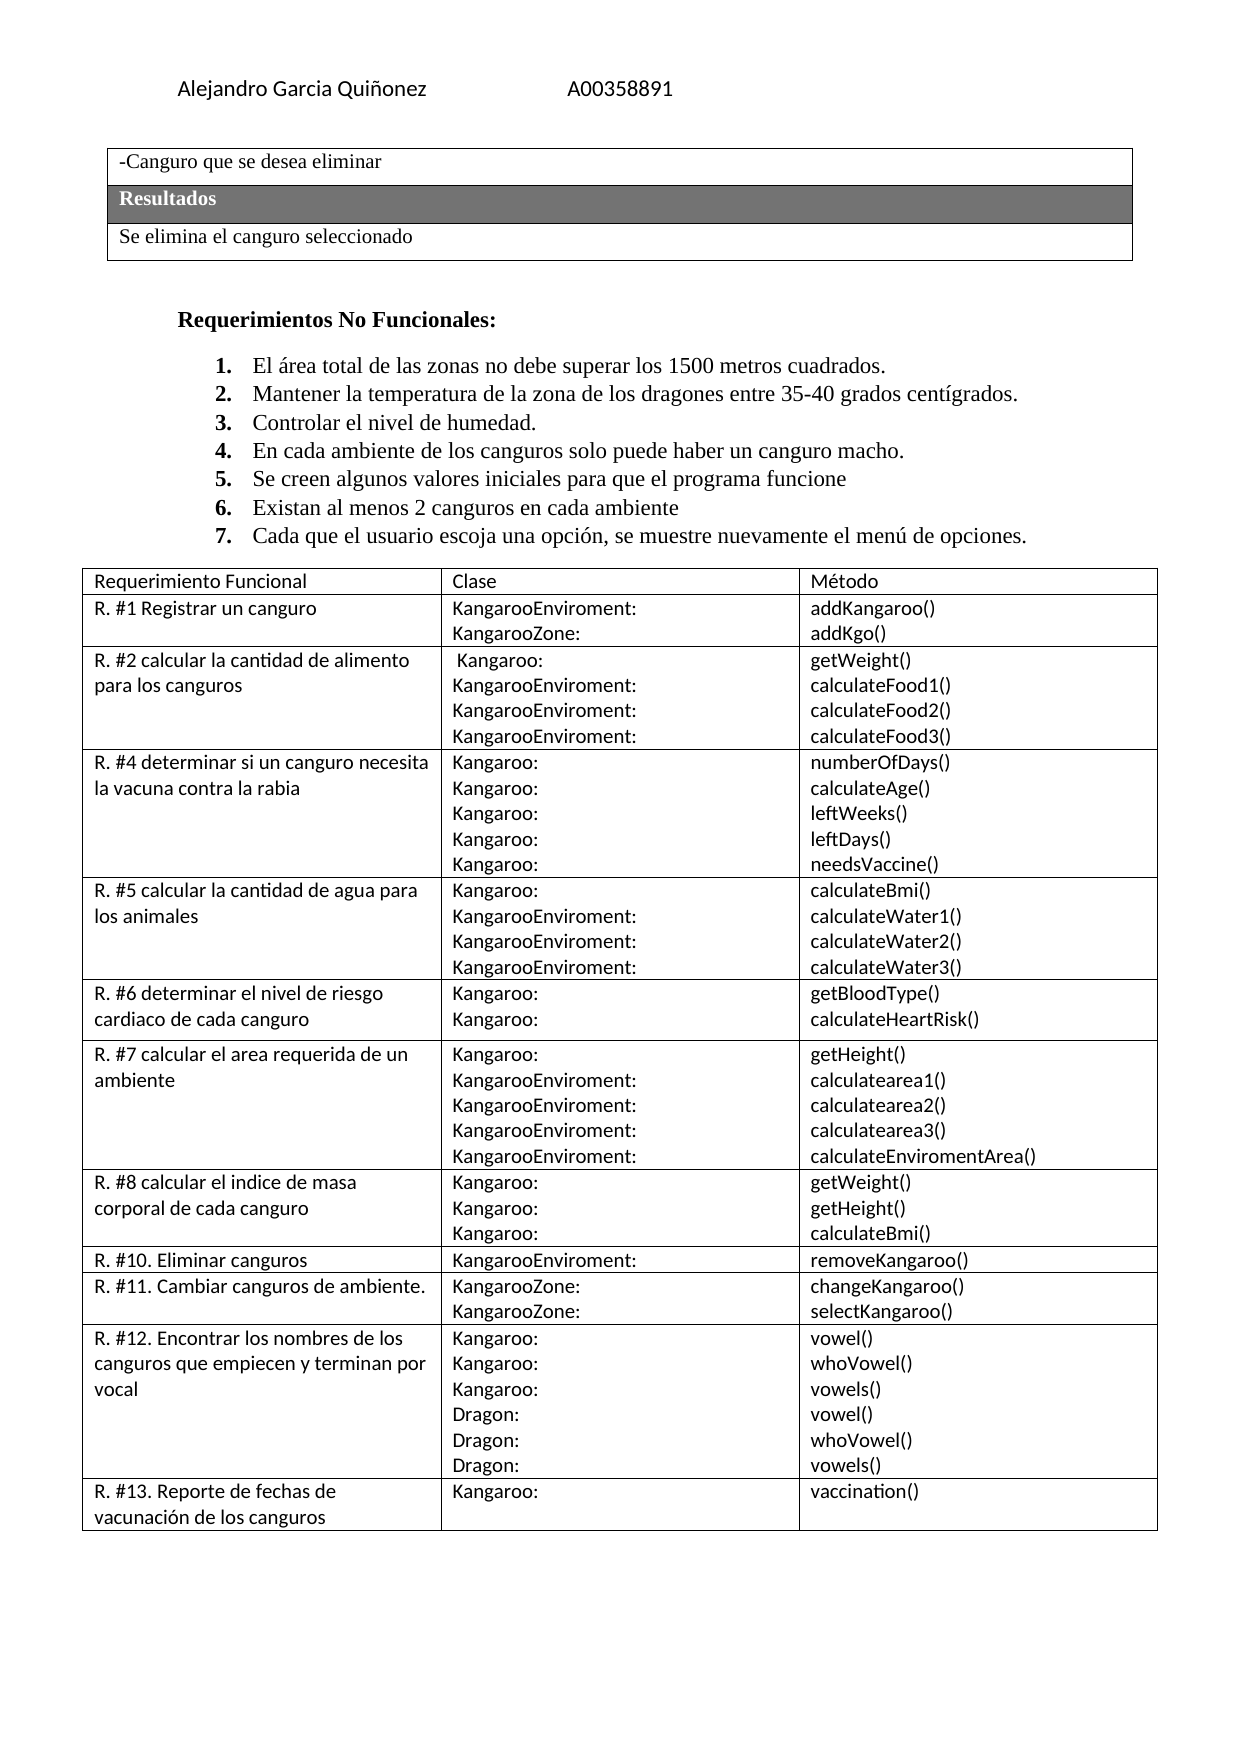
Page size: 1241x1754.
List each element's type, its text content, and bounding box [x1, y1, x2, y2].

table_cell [108, 149, 1132, 185]
list Cada que el usuario escoja una opción, se muestre nuevamente el menú de opciones. [215, 522, 1063, 549]
text Requerimientos No Funcionales: [177, 307, 1063, 333]
table_cell KangarooEnviroment: KangarooZone: [442, 595, 799, 646]
table_cell changeKangaroo() selectKangaroo() [800, 1273, 1157, 1324]
table_cell Kangaroo: Kangaroo: Kangaroo: Dragon: Dragon: Dragon: [442, 1325, 799, 1478]
list Se creen algunos valores iniciales para que el programa funcione [215, 465, 1063, 492]
list El área total de las zonas no debe superar los 1500 metros cuadrados. [215, 352, 1063, 378]
table_cell Kangaroo: KangarooEnviroment: KangarooEnviroment: KangarooEnviroment: [442, 647, 799, 748]
table_cell vowel() whoVowel() vowels() vowel() whoVowel() vowels() [800, 1325, 1157, 1478]
table_cell R. #6 determinar el nivel de riesgo cardiaco de cada canguro [83, 980, 441, 1040]
table_cell numberOfDays() calculateAge() leftWeeks() leftDays() needsVaccine() [800, 750, 1157, 877]
table_cell R. #11. Cambiar canguros de ambiente. [83, 1273, 441, 1324]
table_cell addKangaroo() addKgo() [800, 595, 1157, 646]
table_cell R. #13. Reporte de fechas de vacunación de los canguros [83, 1479, 441, 1529]
table_cell getWeight() calculateFood1() calculateFood2() calculateFood3() [800, 647, 1157, 748]
table_cell Se elimina el canguro seleccionado [108, 224, 1132, 260]
table_cell R. #2 calcular la cantidad de alimento para los canguros [83, 647, 441, 748]
list Mantener la temperatura de la zona de los dragones entre 35-40 grados centígrados. [215, 380, 1063, 406]
table_cell calculateBmi() calculateWater1() calculateWater2() calculateWater3() [800, 878, 1157, 979]
table_cell getWeight() getHeight() calculateBmi() [800, 1170, 1157, 1246]
table_cell Kangaroo: KangarooEnviroment: KangarooEnviroment: KangarooEnviroment: [442, 878, 799, 979]
table_cell R. #5 calcular la cantidad de agua para los animales [83, 878, 441, 979]
table_cell R. #7 calcular el area requerida de un ambiente [83, 1041, 441, 1168]
table_cell KangarooEnviroment: [442, 1247, 799, 1272]
table_header Requerimiento Funcional [83, 569, 441, 594]
table_cell Kangaroo: [442, 1479, 799, 1529]
table_cell KangarooZone: KangarooZone: [442, 1273, 799, 1324]
table_cell removeKangaroo() [800, 1247, 1157, 1272]
table_cell Kangaroo: Kangaroo: [442, 980, 799, 1040]
list En cada ambiente de los canguros solo puede haber un canguro macho. [215, 437, 1063, 463]
table_cell Resultados [108, 186, 1132, 223]
table_cell R. #8 calcular el indice de masa corporal de cada canguro [83, 1170, 441, 1246]
list Existan al menos 2 canguros en cada ambiente [215, 494, 1063, 520]
table_header Clase [442, 569, 799, 594]
table_cell Kangaroo: Kangaroo: Kangaroo: Kangaroo: Kangaroo: [442, 750, 799, 877]
table_cell Kangaroo: Kangaroo: Kangaroo: [442, 1170, 799, 1246]
table_cell R. #4 determinar si un canguro necesita la vacuna contra la rabia [83, 750, 441, 877]
table_header Método [800, 569, 1157, 594]
table_cell vaccination() [800, 1479, 1157, 1529]
table_cell getBloodType() calculateHeartRisk() [800, 980, 1157, 1040]
table_cell Kangaroo: KangarooEnviroment: KangarooEnviroment: KangarooEnviroment: KangarooEnviroment: [442, 1041, 799, 1168]
table_cell R. #12. Encontrar los nombres de los canguros que empiecen y terminan por vocal [83, 1325, 441, 1478]
table_cell R. #10. Eliminar canguros [83, 1247, 441, 1272]
table_cell R. #1 Registrar un canguro [83, 595, 441, 646]
list Controlar el nivel de humedad. [215, 408, 1063, 435]
table_cell getHeight() calculatearea1() calculatearea2() calculatearea3() calculateEnviromentArea() [800, 1041, 1157, 1168]
